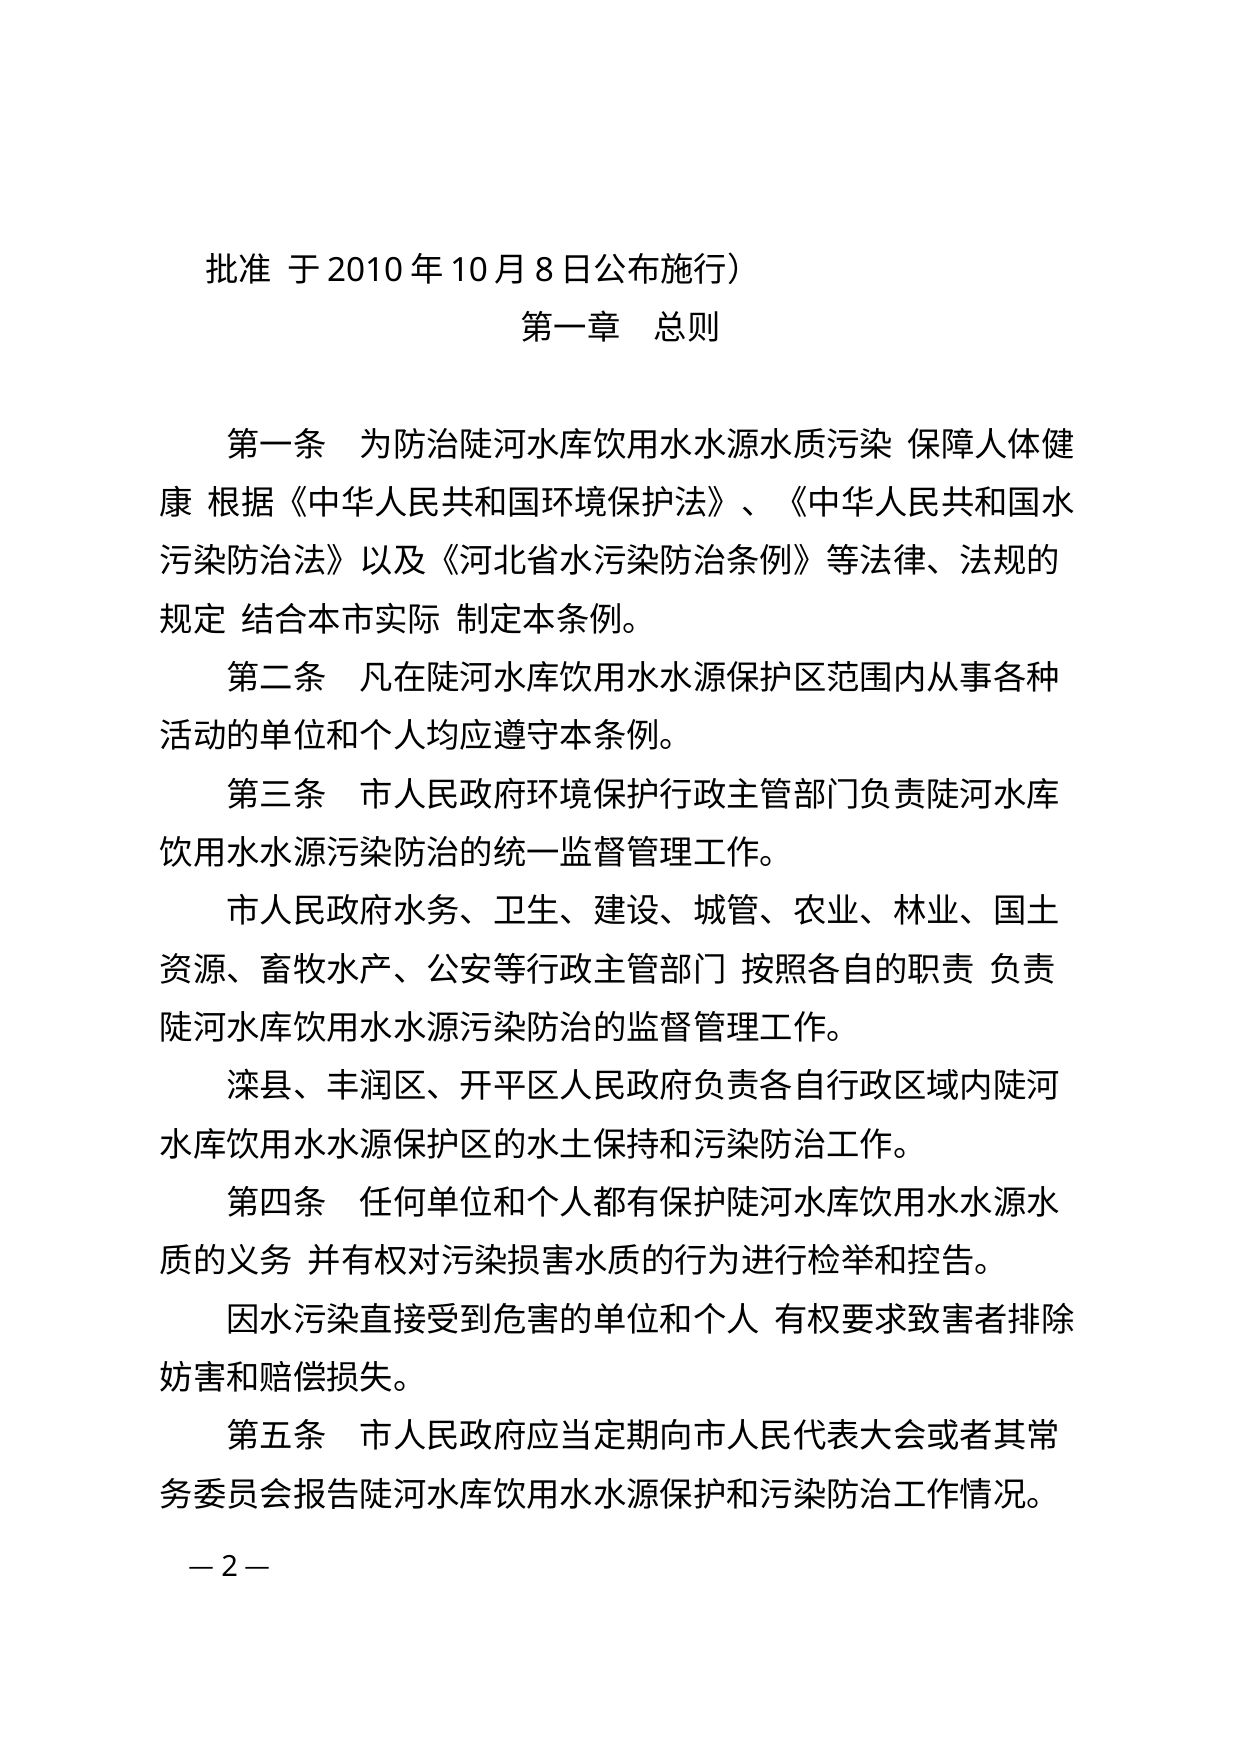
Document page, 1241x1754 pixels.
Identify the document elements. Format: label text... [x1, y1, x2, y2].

text 市人民政府水务、卫生、建设、城管、农业、林业、国土资源、畜牧水产、公安等行政主管部门 按照各自的职责 负责陡河水库饮用水水源污染防治的监督管理工作。 [159, 876, 1081, 1051]
text 第四条 任何单位和个人都有保护陡河水库饮用水水源水质的义务 并有权对污染损害水质的行为进行检举和控告。 [159, 1168, 1081, 1284]
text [205, 234, 1035, 293]
text 第二条 凡在陡河水库饮用水水源保护区范围内从事各种活动的单位和个人均应遵守本条例。 [159, 643, 1081, 759]
text 第三条 市人民政府环境保护行政主管部门负责陡河水库饮用水水源污染防治的统一监督管理工作。 [159, 759, 1081, 876]
text 第一条 为防治陡河水库饮用水水源水质污染 保障人体健康 根据《中华人民共和国环境保护法》、《中华人民共和国水污染防治法》以及《河北省水污染防治条例》等法律、法规的规定 结合本市实际 制定本条例。 [159, 409, 1081, 643]
text 滦县、丰润区、开平区人民政府负责各自行政区域内陡河水库饮用水水源保护区的水土保持和污染防治工作。 [159, 1051, 1081, 1168]
text 第一章 总则 [159, 293, 1081, 351]
text 第五条 市人民政府应当定期向市人民代表大会或者其常务委员会报告陡河水库饮用水水源保护和污染防治工作情况。 [159, 1401, 1081, 1518]
text 因水污染直接受到危害的单位和个人 有权要求致害者排除妨害和赔偿损失。 [159, 1284, 1081, 1401]
